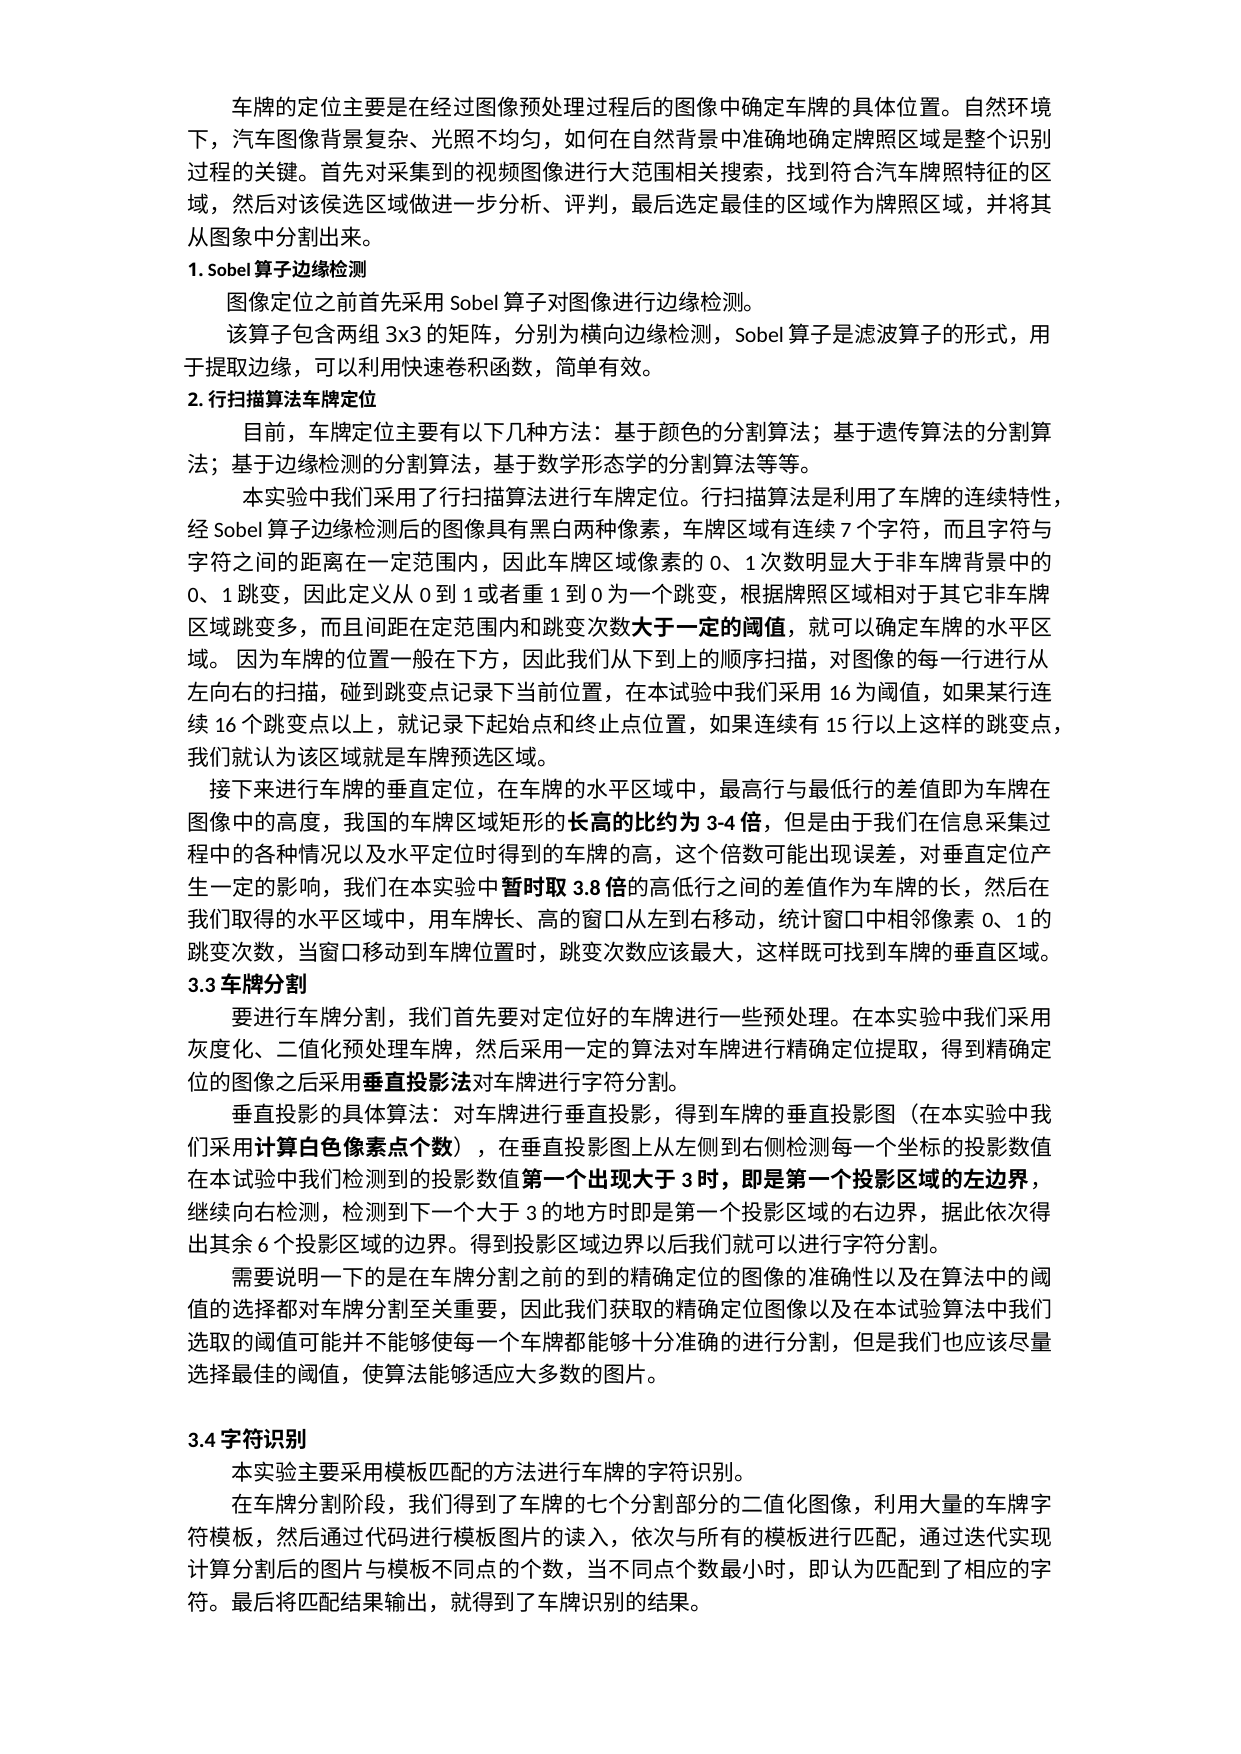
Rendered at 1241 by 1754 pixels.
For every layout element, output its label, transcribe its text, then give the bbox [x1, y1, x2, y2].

text 接下来进行车牌的垂直定位，在车牌的水平区域中，最高行与最低行的差值即为车牌在图像中的高度，我国的车牌区域矩形的长高的比约为3-4倍，但是由于我们在信息采集过程中的各种情况以及水平定位时得到的车牌的高，这个倍数可能出现误差，对垂直定位产生一定的影响，我们在本实验中暂时取3.8倍的高低行之间的差值作为车牌的长，然后在我们取得的水平区域中，用车牌长、高的窗口从左到右移动，统计窗口中相邻像素0、1的跳变次数，当窗口移动到车牌位置时，跳变次数应该最大，这样既可找到车牌的垂直区域。 [187, 772, 1053, 967]
text 在车牌分割阶段，我们得到了车牌的七个分割部分的二值化图像，利用大量的车牌字符模板，然后通过代码进行模板图片的读入，依次与所有的模板进行匹配，通过迭代实现计算分割后的图片与模板不同点的个数，当不同点个数最小时，即认为匹配到了相应的字符。最后将匹配结果输出，就得到了车牌识别的结果。 [187, 1487, 1053, 1617]
text 垂直投影的具体算法：对车牌进行垂直投影，得到车牌的垂直投影图（在本实验中我们采用计算白色像素点个数），在垂直投影图上从左侧到右侧检测每一个坐标的投影数值，在本试验中我们检测到的投影数值第一个出现大于3时，即是第一个投影区域的左边界，继续向右检测，检测到下一个大于3的地方时即是第一个投影区域的右边界，据此依次得出其余6个投影区域的边界。得到投影区域边界以后我们就可以进行字符分割。 [187, 1097, 1053, 1259]
text 图像定位之前首先采用Sobel算子对图像进行边缘检测。 [183, 284, 1053, 317]
text 本实验中我们采用了行扫描算法进行车牌定位。行扫描算法是利用了车牌的连续特性，经Sobel算子边缘检测后的图像具有黑白两种像素，车牌区域有连续7个字符，而且字符与字符之间的距离在一定范围内，因此车牌区域像素的0、1次数明显大于非车牌背景中的0、1跳变，因此定义从0到1或者重1到0为一个跳变，根据牌照区域相对于其它非车牌区域跳变多，而且间距在定范围内和跳变次数大于一定的阈值，就可以确定车牌的水平区域。 因为车牌的位置一般在下方，因此我们从下到上的顺序扫描，对图像的每一行进行从左向右的扫描，碰到跳变点记录下当前位置，在本试验中我们采用16为阈值，如果某行连续16个跳变点以上，就记录下起始点和终止点位置，如果连续有15行以上这样的跳变点，我们就认为该区域就是车牌预选区域。 [187, 479, 1053, 772]
text 1. Sobel算子边缘检测 [187, 252, 1053, 284]
text 要进行车牌分割，我们首先要对定位好的车牌进行一些预处理。在本实验中我们采用灰度化、二值化预处理车牌，然后采用一定的算法对车牌进行精确定位提取，得到精确定位的图像之后采用垂直投影法对车牌进行字符分割。 [187, 999, 1053, 1097]
text 3.3车牌分割 [187, 967, 1053, 999]
text 本实验主要采用模板匹配的方法进行车牌的字符识别。 [187, 1454, 1053, 1487]
text 需要说明一下的是在车牌分割之前的到的精确定位的图像的准确性以及在算法中的阈值的选择都对车牌分割至关重要，因此我们获取的精确定位图像以及在本试验算法中我们选取的阈值可能并不能够使每一个车牌都能够十分准确的进行分割，但是我们也应该尽量选择最佳的阈值，使算法能够适应大多数的图片。 [187, 1259, 1053, 1389]
text 3.4字符识别 [187, 1422, 1053, 1454]
text 2. 行扫描算法车牌定位 [187, 382, 1053, 414]
text 该算子包含两组3x3的矩阵，分别为横向边缘检测，Sobel算子是滤波算子的形式，用于提取边缘，可以利用快速卷积函数，简单有效。 [183, 317, 1053, 382]
text 目前，车牌定位主要有以下几种方法：基于颜色的分割算法；基于遗传算法的分割算法；基于边缘检测的分割算法，基于数学形态学的分割算法等等。 [187, 414, 1053, 479]
text 车牌的定位主要是在经过图像预处理过程后的图像中确定车牌的具体位置。自然环境下，汽车图像背景复杂、光照不均匀，如何在自然背景中准确地确定牌照区域是整个识别过程的关键。首先对采集到的视频图像进行大范围相关搜索，找到符合汽车牌照特征的区域，然后对该侯选区域做进一步分析、评判，最后选定最佳的区域作为牌照区域，并将其从图象中分割出来。 [187, 89, 1053, 252]
